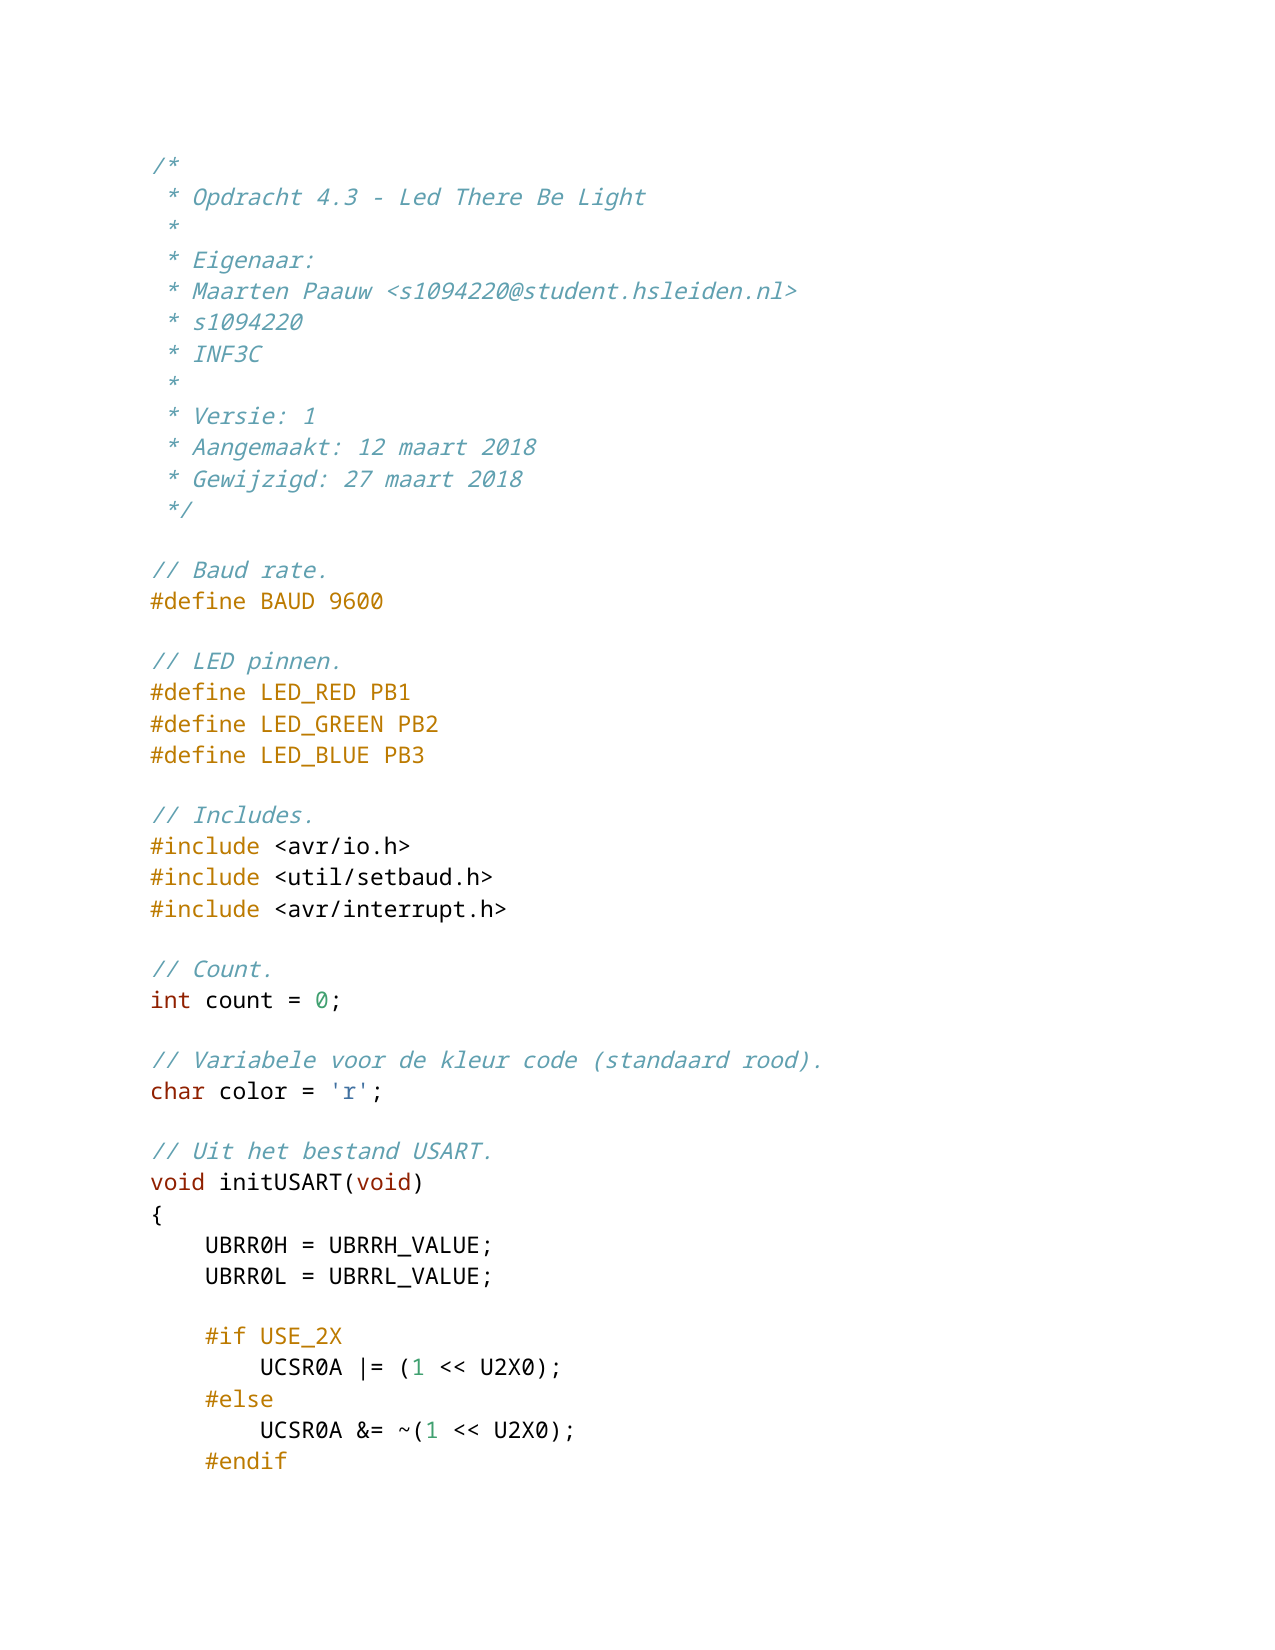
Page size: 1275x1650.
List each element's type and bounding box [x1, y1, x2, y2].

text [150, 150, 1125, 1476]
